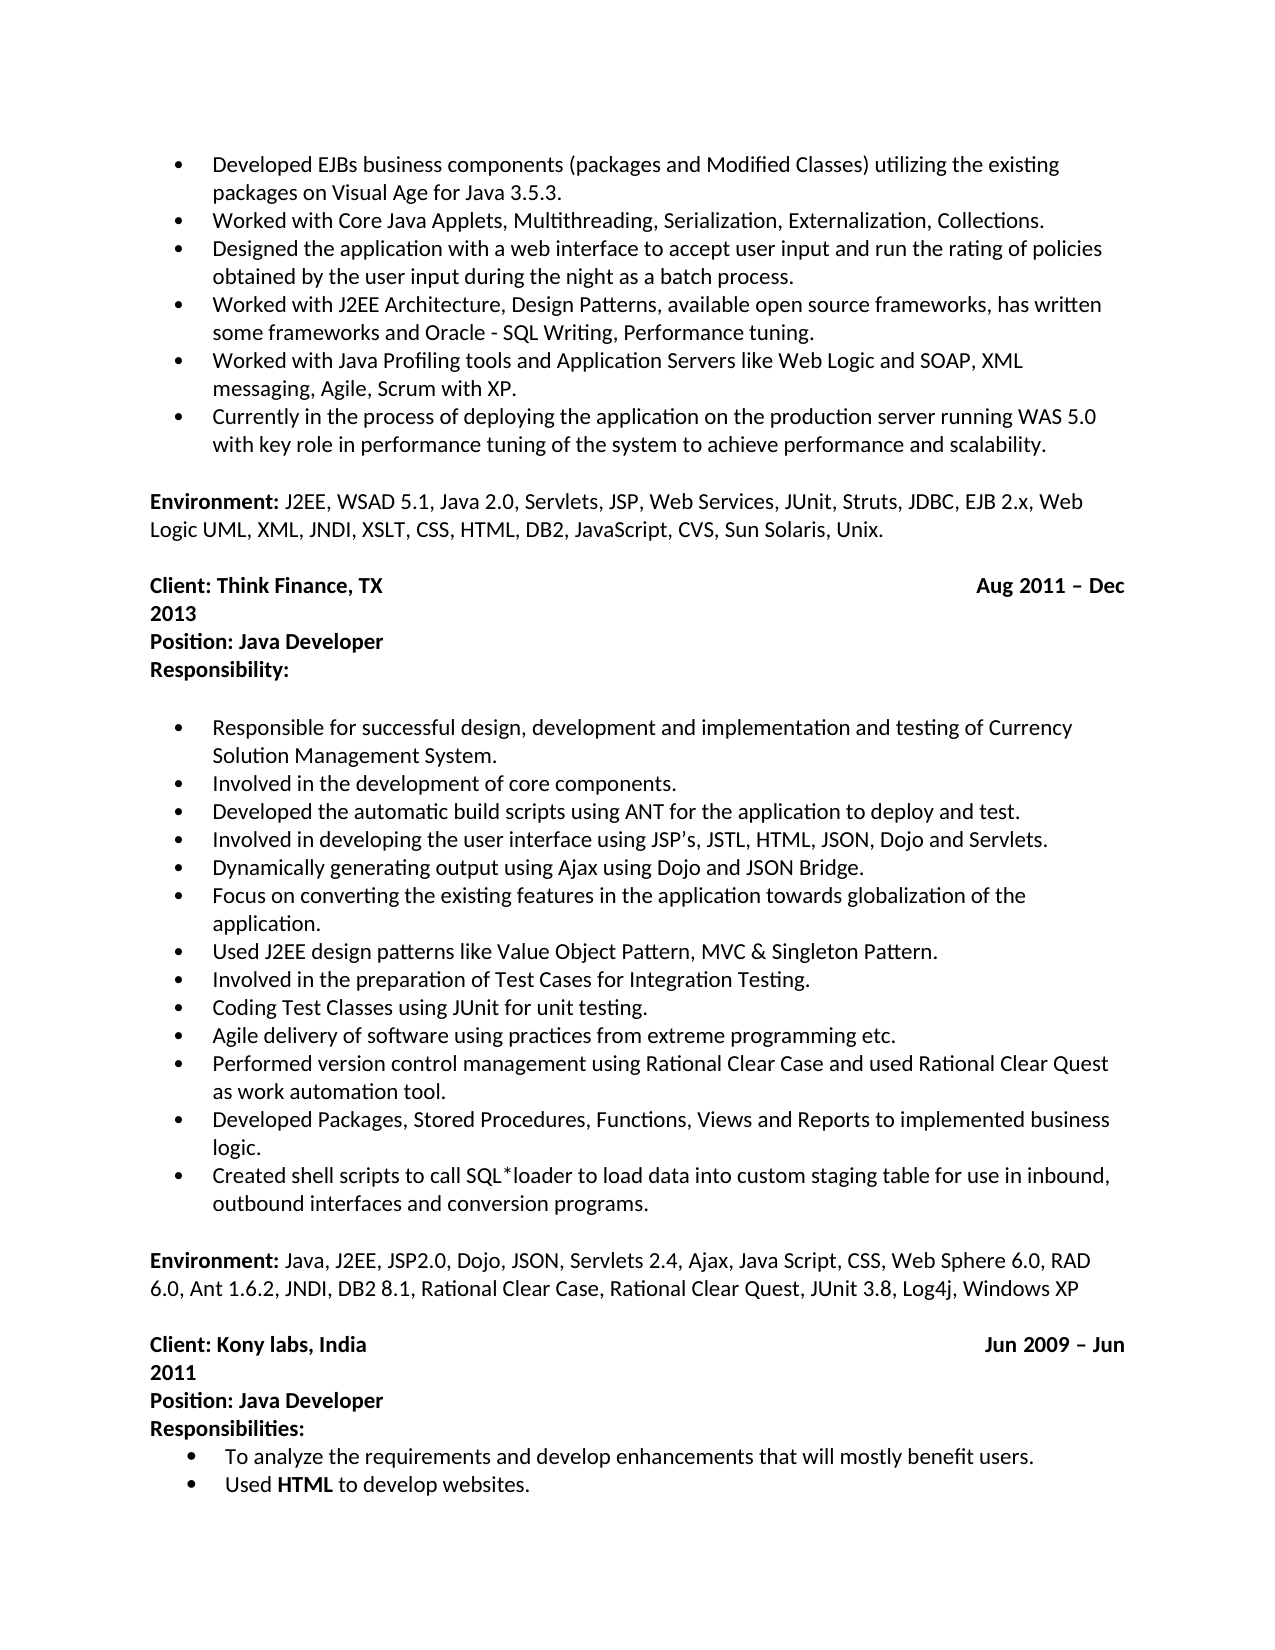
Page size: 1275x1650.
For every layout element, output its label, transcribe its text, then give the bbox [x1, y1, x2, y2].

list Agile delivery of software using practices from extreme programming etc. [175, 1021, 1125, 1049]
list Involved in the preparation of Test Cases for Integration Testing. [175, 965, 1125, 993]
text Position: Java Developer [150, 1386, 1125, 1414]
list Involved in developing the user interface using JSP’s, JSTL, HTML, JSON, Dojo and Servlets. [175, 825, 1125, 853]
list Used HTML to develop websites. [187, 1470, 1125, 1498]
list Performed version control management using Rational Clear Case and used Rational Clear Quest as work automation tool. [175, 1049, 1125, 1105]
text Environment: J2EE, WSAD 5.1, Java 2.0, Servlets, JSP, Web Services, JUnit, Struts, JDBC, EJB 2.x, Web Logic UML, XML, JNDI, XSLT, CSS, HTML, DB2, JavaScript, CVS, Sun Solaris, Unix. [150, 487, 1125, 543]
text Responsibilities: [150, 1414, 1125, 1442]
text Position: Java Developer [150, 627, 1125, 656]
list Developed Packages, Stored Procedures, Functions, Views and Reports to implemented business logic. [175, 1105, 1125, 1161]
text Client: Kony labs, India Jun 2009 – Jun 2011 [150, 1330, 1125, 1386]
list Focus on converting the existing features in the application towards globalization of the application. [175, 881, 1125, 937]
list Worked with Core Java Applets, Multithreading, Serialization, Externalization, Collections. [175, 206, 1125, 234]
list Worked with Java Profiling tools and Application Servers like Web Logic and SOAP, XML messaging, Agile, Scrum with XP. [175, 346, 1125, 402]
list Developed EJBs business components (packages and Modified Classes) utilizing the existing packages on Visual Age for Java 3.5.3. [175, 150, 1125, 206]
list Dynamically generating output using Ajax using Dojo and JSON Bridge. [175, 853, 1125, 881]
text Environment: Java, J2EE, JSP2.0, Dojo, JSON, Servlets 2.4, Ajax, Java Script, CSS, Web Sphere 6.0, RAD 6.0, Ant 1.6.2, JNDI, DB2 8.1, Rational Clear Case, Rational Clear Quest, JUnit 3.8, Log4j, Windows XP [150, 1246, 1125, 1302]
list Involved in the development of core components. [175, 769, 1125, 797]
text Client: Think Finance, TX Aug 2011 – Dec 2013 [150, 571, 1125, 627]
list Responsible for successful design, development and implementation and testing of Currency Solution Management System. [175, 713, 1125, 769]
list Designed the application with a web interface to accept user input and run the rating of policies obtained by the user input during the night as a batch process. [175, 234, 1125, 290]
list To analyze the requirements and develop enhancements that will mostly benefit users. [187, 1442, 1125, 1470]
list Worked with J2EE Architecture, Design Patterns, available open source frameworks, has written some frameworks and Oracle - SQL Writing, Performance tuning. [175, 290, 1125, 346]
list Developed the automatic build scripts using ANT for the application to deploy and test. [175, 797, 1125, 825]
list Currently in the process of deploying the application on the production server running WAS 5.0 with key role in performance tuning of the system to achieve performance and scalability. [175, 402, 1125, 458]
list Used J2EE design patterns like Value Object Pattern, MVC & Singleton Pattern. [175, 937, 1125, 965]
list Coding Test Classes using JUnit for unit testing. [175, 993, 1125, 1021]
text Responsibility: [150, 656, 1125, 683]
list Created shell scripts to call SQL*loader to load data into custom staging table for use in inbound, outbound interfaces and conversion programs. [175, 1161, 1125, 1217]
